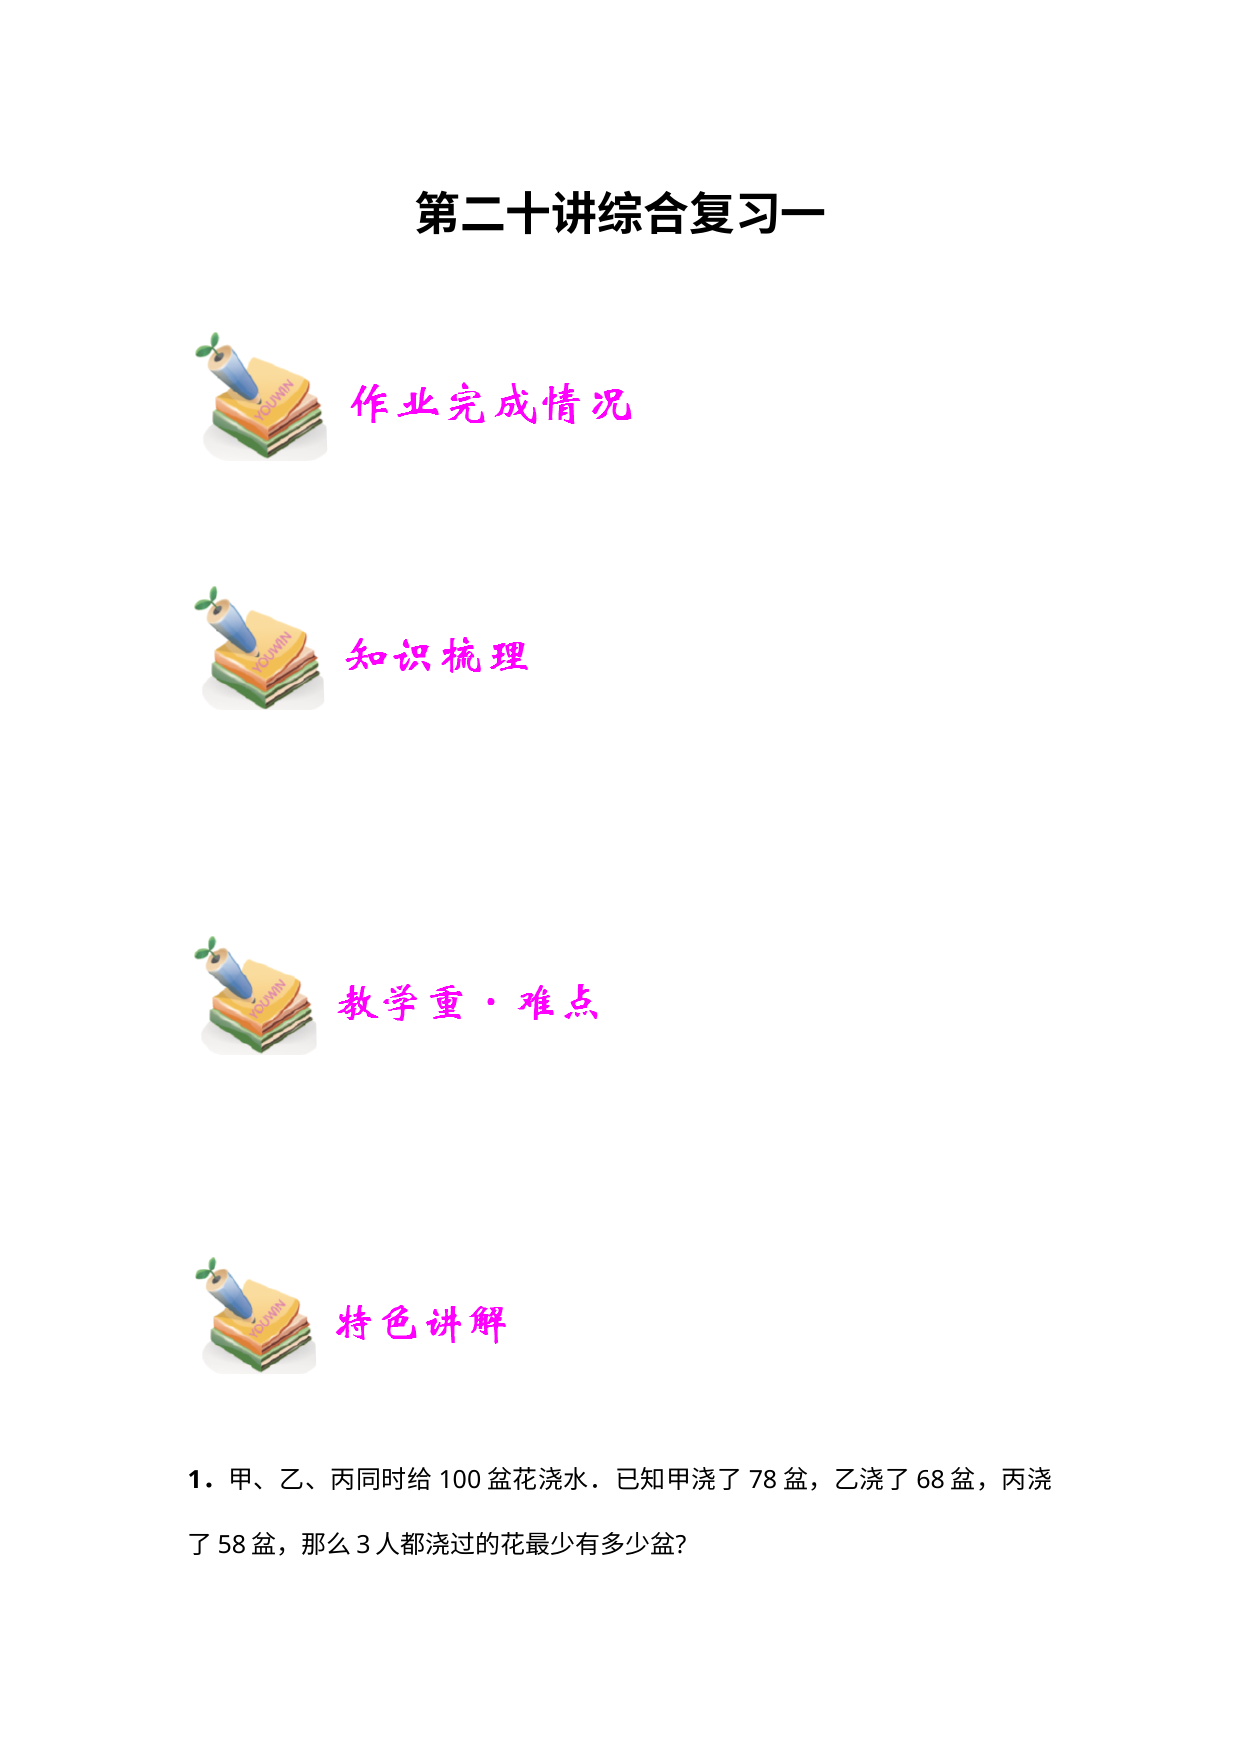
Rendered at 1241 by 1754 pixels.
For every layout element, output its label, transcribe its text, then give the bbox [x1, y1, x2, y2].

picture [187, 580, 538, 710]
picture [187, 1250, 511, 1374]
text 1．甲、乙、丙同时给100盆花浇水．已知甲浇了78盆，乙浇了68盆，丙浇了58盆，那么3人都浇过的花最少有多少盆? [187, 1445, 1053, 1575]
text 第二十讲综合复习一 [187, 162, 1053, 259]
picture [187, 324, 644, 461]
picture [187, 929, 607, 1055]
